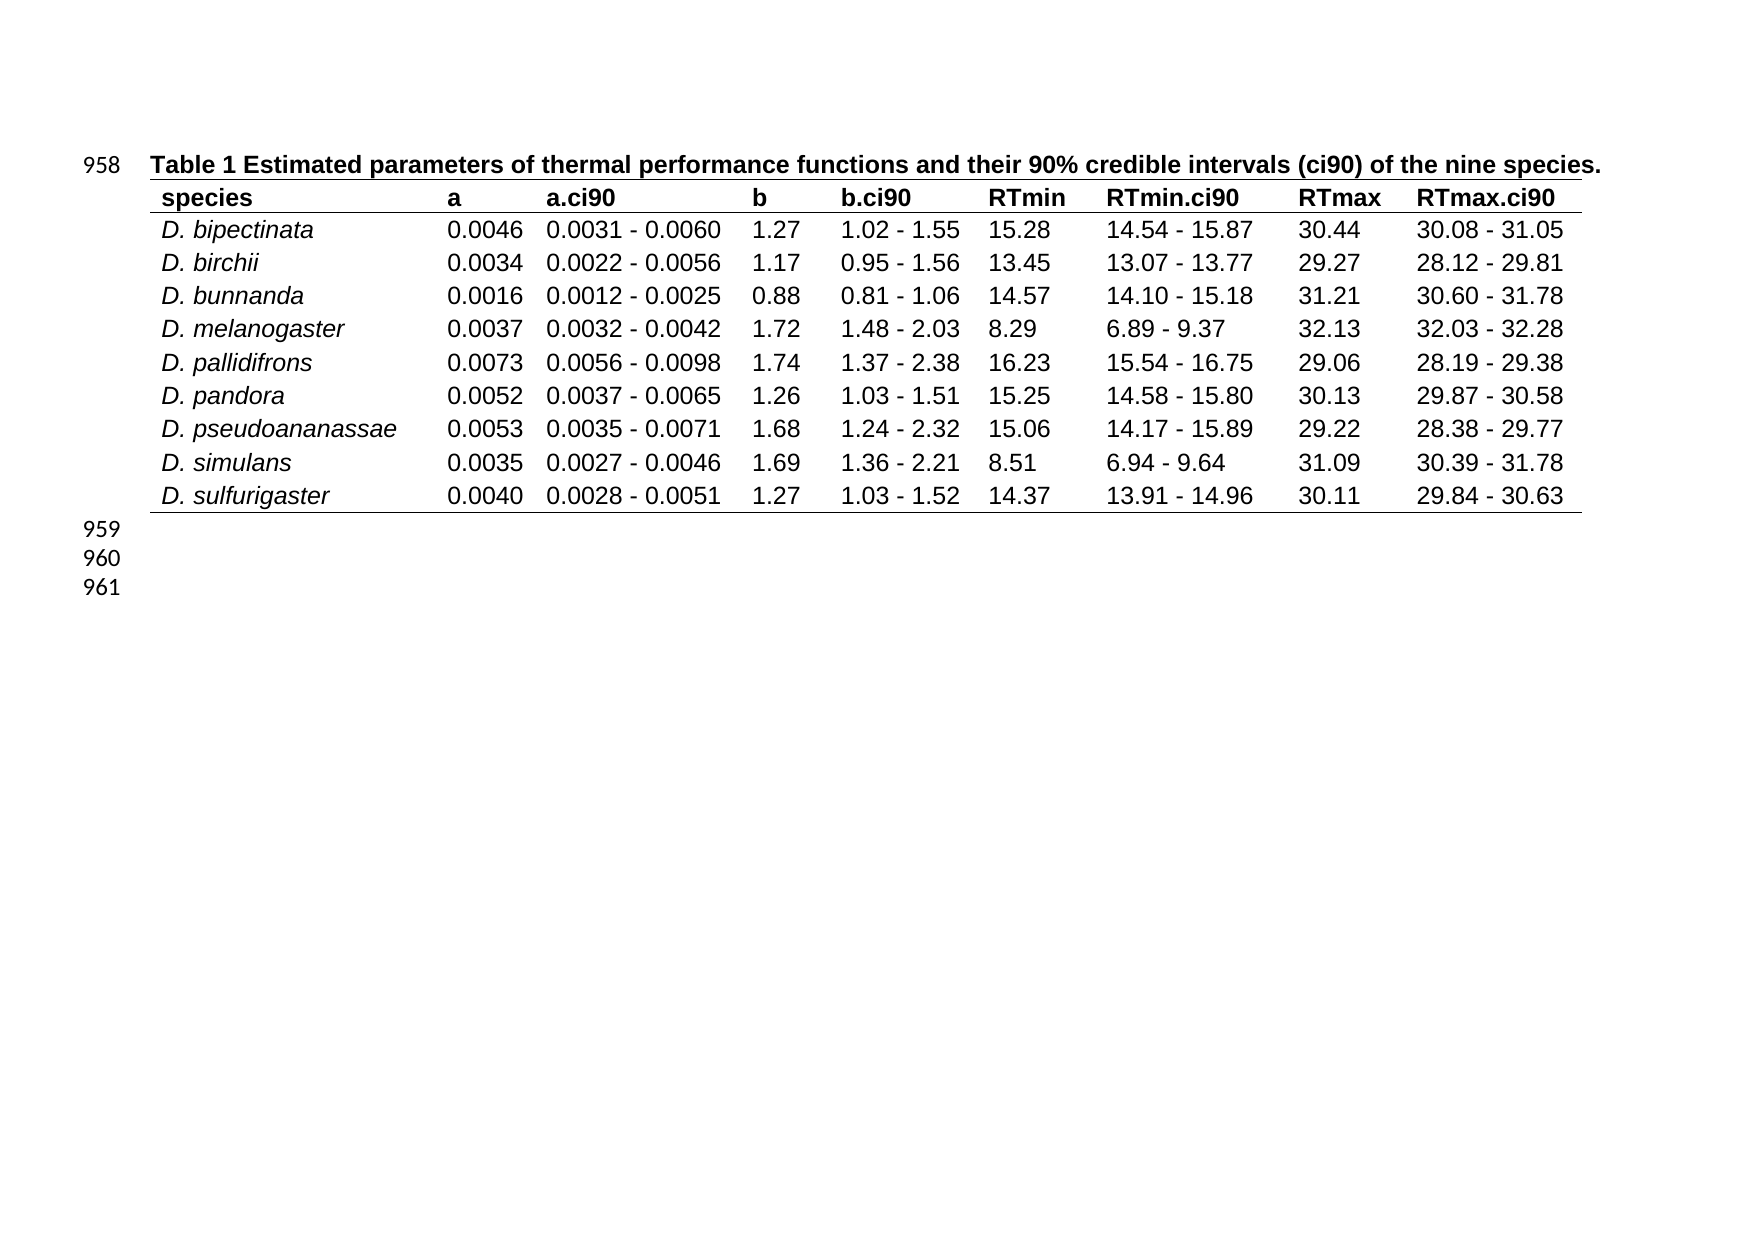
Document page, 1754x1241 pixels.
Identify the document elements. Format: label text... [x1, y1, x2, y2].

table_cell 0.0032 - 0.0042 [535, 312, 741, 345]
table_header a.ci90 [535, 180, 741, 212]
table_cell 0.95 - 1.56 [829, 245, 977, 279]
text Table 1 Estimated parameters of thermal performance functions and their 90% credible intervals (ci90) of the nine species. [150, 150, 1604, 179]
table_cell 0.88 [741, 279, 829, 312]
table_cell 0.0040 [436, 479, 535, 512]
table_cell 15.28 [977, 213, 1095, 245]
table_cell 14.58 - 15.80 [1095, 379, 1287, 412]
table_cell 0.0022 - 0.0056 [535, 245, 741, 279]
table_cell 1.48 - 2.03 [829, 312, 977, 345]
table_cell 14.37 [977, 479, 1095, 512]
table_cell 0.0046 [436, 213, 535, 245]
table_header RTmax.ci90 [1405, 180, 1582, 212]
table_cell D. melanogaster [150, 312, 436, 345]
table_cell 15.54 - 16.75 [1095, 345, 1287, 379]
table_cell 15.06 [977, 412, 1095, 445]
table_cell D. pseudoananassae [150, 412, 436, 445]
table_cell 0.0016 [436, 279, 535, 312]
table_cell 30.44 [1287, 213, 1405, 245]
table_cell 16.23 [977, 345, 1095, 379]
table_cell 0.0037 - 0.0065 [535, 379, 741, 412]
table_cell 1.37 - 2.38 [829, 345, 977, 379]
table_cell 1.72 [741, 312, 829, 345]
table_cell 14.17 - 15.89 [1095, 412, 1287, 445]
table_cell 1.27 [741, 479, 829, 512]
table_cell 30.39 - 31.78 [1405, 445, 1582, 479]
table_cell 30.60 - 31.78 [1405, 279, 1582, 312]
table_cell 8.51 [977, 445, 1095, 479]
table_cell 1.02 - 1.55 [829, 213, 977, 245]
table_cell 29.06 [1287, 345, 1405, 379]
table_cell 31.21 [1287, 279, 1405, 312]
table_cell 29.87 - 30.58 [1405, 379, 1582, 412]
table_cell D. sulfurigaster [150, 479, 436, 512]
table_cell D. pandora [150, 379, 436, 412]
table_cell 30.13 [1287, 379, 1405, 412]
table_cell 0.0052 [436, 379, 535, 412]
table_cell 6.89 - 9.37 [1095, 312, 1287, 345]
table_cell 14.10 - 15.18 [1095, 279, 1287, 312]
table_cell 0.0035 [436, 445, 535, 479]
table_cell 13.45 [977, 245, 1095, 279]
table_cell 1.26 [741, 379, 829, 412]
table_cell D. simulans [150, 445, 436, 479]
table_cell 15.25 [977, 379, 1095, 412]
table_cell 0.0031 - 0.0060 [535, 213, 741, 245]
table_cell D. bunnanda [150, 279, 436, 312]
table_cell 28.19 - 29.38 [1405, 345, 1582, 379]
table_cell 14.57 [977, 279, 1095, 312]
table_cell 1.03 - 1.51 [829, 379, 977, 412]
table_cell 31.09 [1287, 445, 1405, 479]
table_cell 13.07 - 13.77 [1095, 245, 1287, 279]
table_cell D. pallidifrons [150, 345, 436, 379]
table_header RTmin.ci90 [1095, 180, 1287, 212]
table_cell 14.54 - 15.87 [1095, 213, 1287, 245]
table_cell 1.68 [741, 412, 829, 445]
table_cell 32.03 - 32.28 [1405, 312, 1582, 345]
table_cell D. birchii [150, 245, 436, 279]
table_cell 29.84 - 30.63 [1405, 479, 1582, 512]
table_cell 0.81 - 1.06 [829, 279, 977, 312]
table_cell 0.0027 - 0.0046 [535, 445, 741, 479]
table_cell 29.22 [1287, 412, 1405, 445]
table_header RTmin [977, 180, 1095, 212]
table_cell 30.11 [1287, 479, 1405, 512]
table_cell 0.0012 - 0.0025 [535, 279, 741, 312]
table_cell 0.0035 - 0.0071 [535, 412, 741, 445]
table_cell 30.08 - 31.05 [1405, 213, 1582, 245]
table_cell 1.03 - 1.52 [829, 479, 977, 512]
table_cell 0.0056 - 0.0098 [535, 345, 741, 379]
table_cell D. bipectinata [150, 213, 436, 245]
table_header RTmax [1287, 180, 1405, 212]
table_cell 13.91 - 14.96 [1095, 479, 1287, 512]
table_cell 1.24 - 2.32 [829, 412, 977, 445]
table_cell 6.94 - 9.64 [1095, 445, 1287, 479]
table_header species [150, 180, 436, 212]
table_cell 1.36 - 2.21 [829, 445, 977, 479]
table_cell 29.27 [1287, 245, 1405, 279]
table_header b [741, 180, 829, 212]
table_cell 0.0034 [436, 245, 535, 279]
table_cell 0.0053 [436, 412, 535, 445]
table_cell 8.29 [977, 312, 1095, 345]
table_cell 28.12 - 29.81 [1405, 245, 1582, 279]
table_cell 1.74 [741, 345, 829, 379]
table_cell 0.0037 [436, 312, 535, 345]
table_cell 1.69 [741, 445, 829, 479]
table_cell 1.17 [741, 245, 829, 279]
table_cell 0.0028 - 0.0051 [535, 479, 741, 512]
table_cell 32.13 [1287, 312, 1405, 345]
table_header a [436, 180, 535, 212]
table_header b.ci90 [829, 180, 977, 212]
table_cell 28.38 - 29.77 [1405, 412, 1582, 445]
table_cell 1.27 [741, 213, 829, 245]
table_cell 0.0073 [436, 345, 535, 379]
